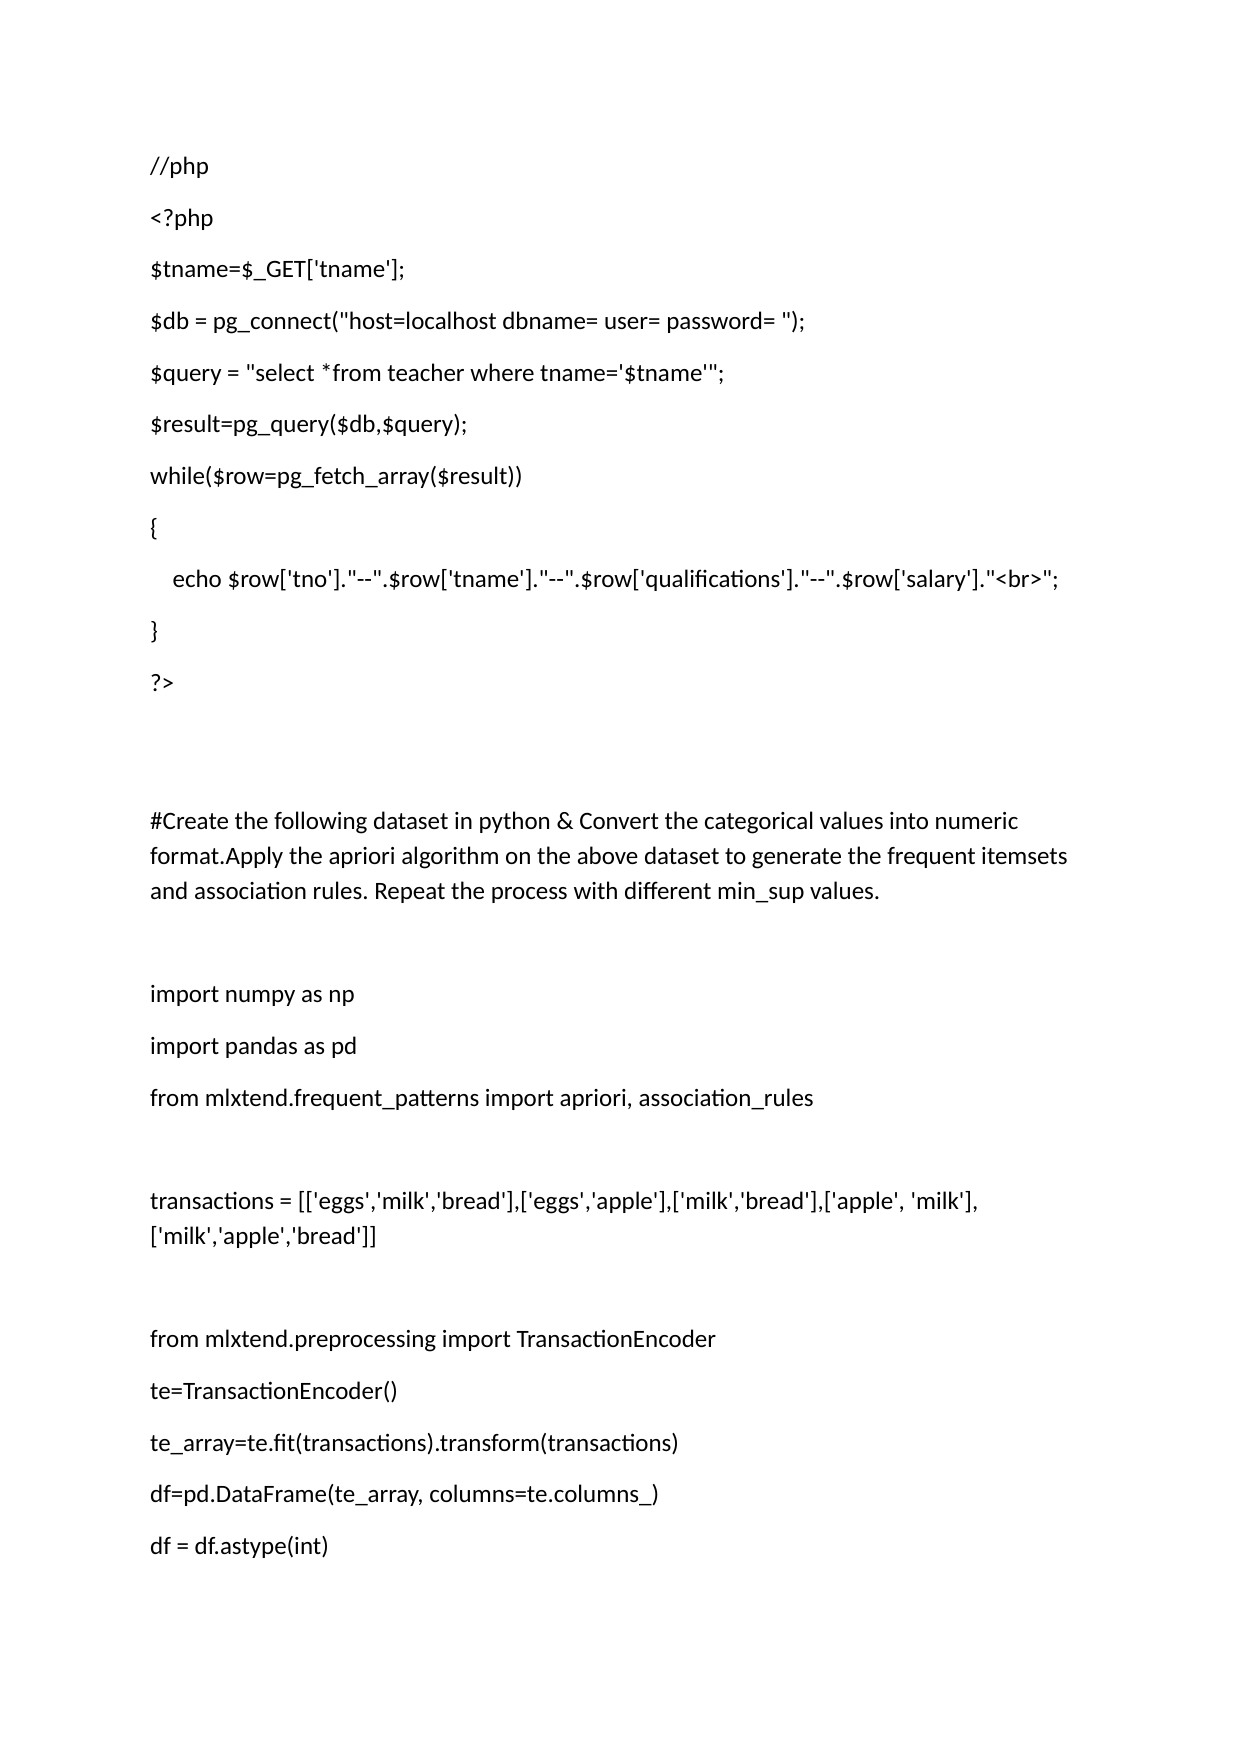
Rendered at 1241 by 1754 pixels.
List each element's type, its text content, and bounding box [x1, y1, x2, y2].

text <?php [150, 202, 1090, 232]
text from mlxtend.frequent_patterns import apriori, association_rules [150, 1082, 1090, 1112]
text echo $row['tno']."--".$row['tname']."--".$row['qualifications']."--".$row['salary']."<br>"; [150, 563, 1090, 594]
text import pandas as pd [150, 1030, 1090, 1061]
text #Create the following dataset in python & Convert the categorical values into numeric format.Apply the apriori algorithm on the above dataset to generate the frequent itemsets and association rules. Repeat the process with different min_sup values. [150, 805, 1090, 906]
text $query = "select *from teacher where tname='$tname'"; [150, 357, 1090, 387]
text df = df.astype(int) [150, 1530, 1090, 1561]
text te=TransactionEncoder() [150, 1375, 1090, 1406]
text transactions = [['eggs','milk','bread'],['eggs','apple'],['milk','bread'],['apple', 'milk'],['milk','apple','bread']] [150, 1185, 1090, 1251]
text ?> [150, 667, 1090, 697]
text import numpy as np [150, 978, 1090, 1009]
text df=pd.DataFrame(te_array, columns=te.columns_) [150, 1478, 1090, 1509]
text { [150, 512, 1090, 542]
text } [150, 615, 1090, 646]
text te_array=te.fit(transactions).transform(transactions) [150, 1427, 1090, 1457]
text $result=pg_query($db,$query); [150, 408, 1090, 439]
text //php [150, 150, 1090, 181]
text $db = pg_connect("host=localhost dbname= user= password= "); [150, 305, 1090, 336]
text $tname=$_GET['tname']; [150, 253, 1090, 284]
text while($row=pg_fetch_array($result)) [150, 460, 1090, 491]
text from mlxtend.preprocessing import TransactionEncoder [150, 1323, 1090, 1354]
